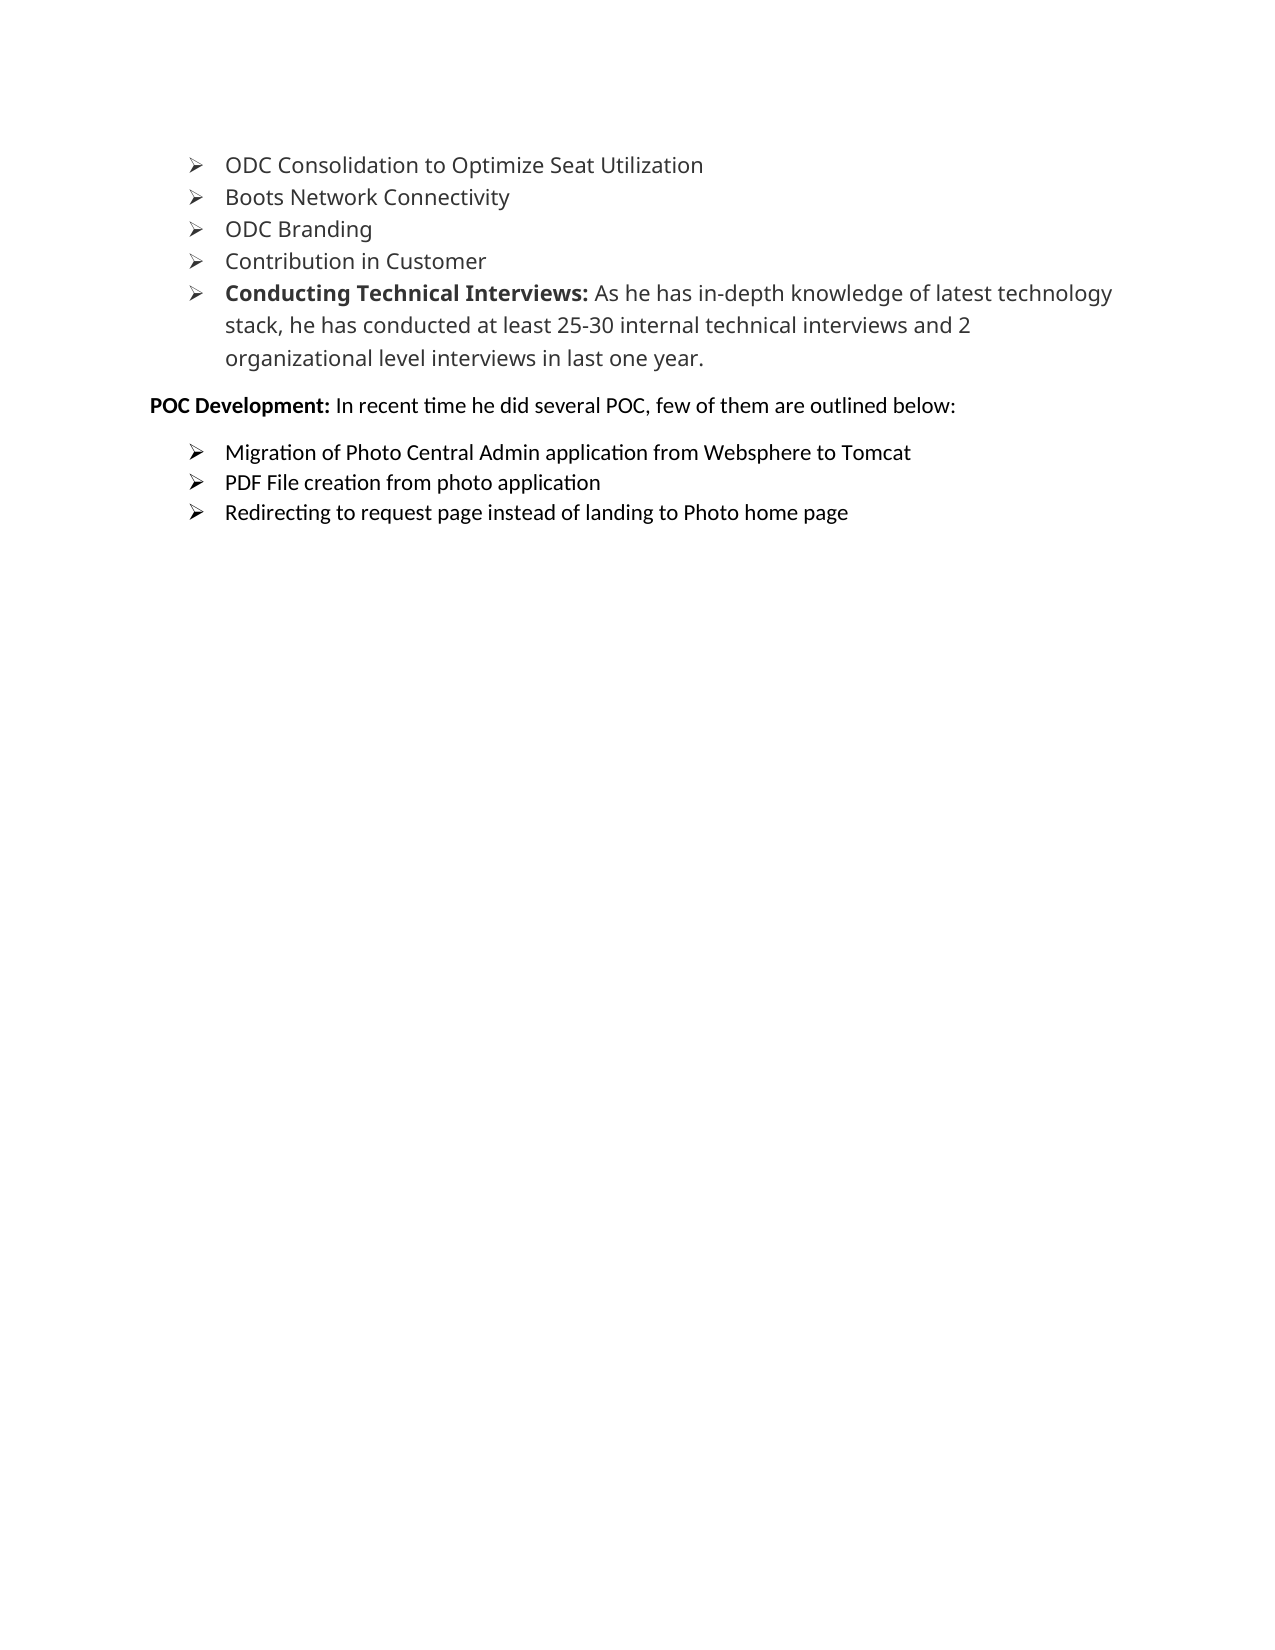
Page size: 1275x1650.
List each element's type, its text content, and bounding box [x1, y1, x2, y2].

list Conducting Technical Interviews: As he has in-depth knowledge of latest technology stack, he has conducted at least 25-30 internal technical interviews and 2 organizational level interviews in last one year. [187, 278, 1125, 372]
list ODC Branding [187, 214, 1125, 244]
list ODC Consolidation to Optimize Seat Utilization [187, 150, 1125, 180]
text POC Development: In recent time he did several POC, few of them are outlined below: [150, 391, 1125, 419]
list Redirecting to request page instead of landing to Photo home page [187, 498, 1125, 527]
list PDF File creation from photo application [187, 468, 1125, 496]
list Contribution in Customer [187, 246, 1125, 276]
list Boots Network Connectivity [187, 182, 1125, 212]
list Migration of Photo Central Admin application from Websphere to Tomcat [187, 438, 1125, 466]
